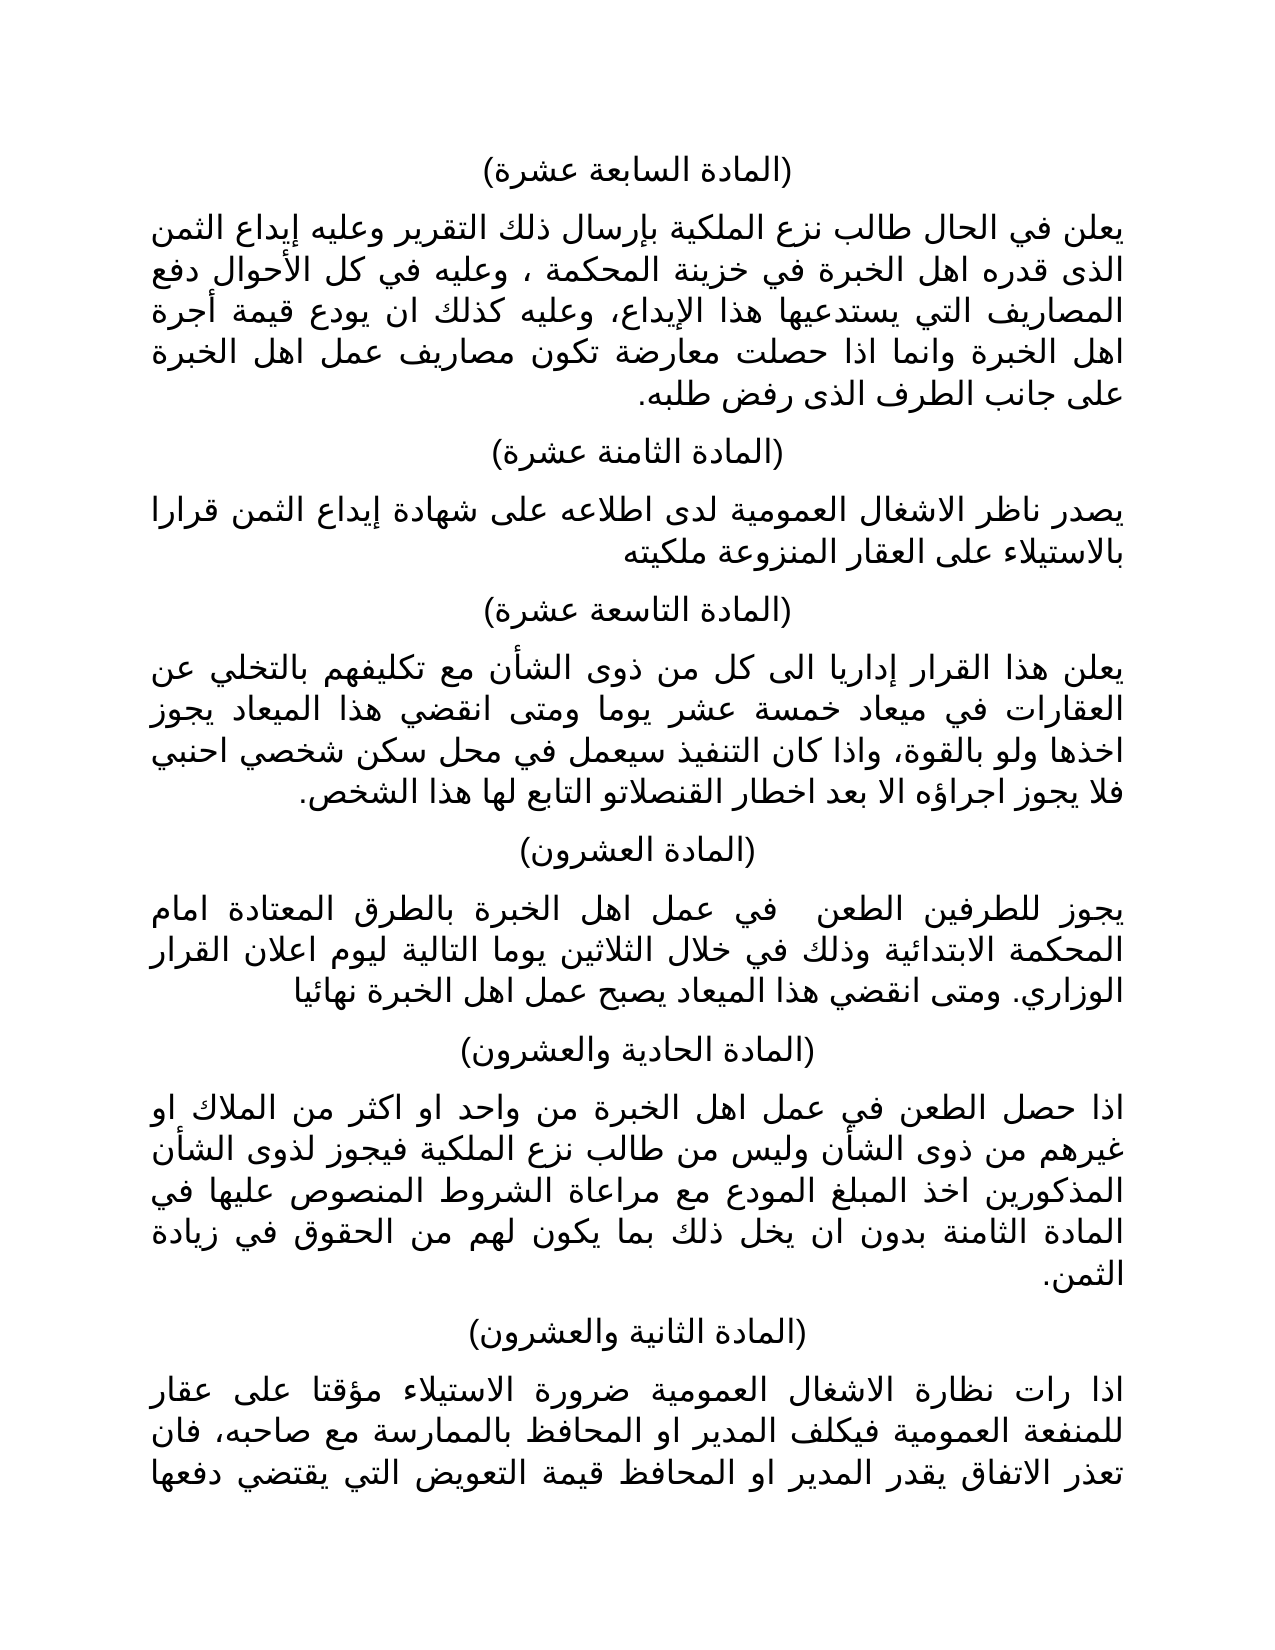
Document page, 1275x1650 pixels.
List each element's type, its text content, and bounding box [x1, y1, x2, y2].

text (المادة السابعة عشرة) [150, 150, 1125, 188]
text يعلن هذا القرار إداريا الى كل من ذوى الشأن مع تكليفهم بالتخلي عن العقارات في ميعاد خمسة عشر يوما ومتى انقضي هذا الميعاد يجوز اخذها ولو بالقوة، واذا كان التنفيذ سيعمل في محل سكن شخصي احنبي فلا يجوز اجراؤه الا بعد اخطار القنصلاتو التابع لها هذا الشخص. [150, 648, 1125, 811]
text اذا حصل الطعن في عمل اهل الخبرة من واحد او اكثر من الملاك او غيرهم من ذوى الشأن وليس من طالب نزع الملكية فيجوز لذوى الشأن المذكورين اخذ المبلغ المودع مع مراعاة الشروط المنصوص عليها في المادة الثامنة بدون ان يخل ذلك بما يكون لهم من الحقوق في زيادة الثمن. [150, 1088, 1125, 1292]
text (المادة الثامنة عشرة) [150, 432, 1125, 471]
text (المادة التاسعة عشرة) [150, 590, 1125, 628]
text يجوز للطرفين الطعن في عمل اهل الخبرة بالطرق المعتادة امام المحكمة الابتدائية وذلك في خلال الثلاثين يوما التالية ليوم اعلان القرار الوزاري. ومتى انقضي هذا الميعاد يصبح عمل اهل الخبرة نهائيا [150, 888, 1125, 1010]
text (المادة الحادية والعشرون) [150, 1029, 1125, 1068]
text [150, 1370, 1125, 1491]
text يعلن في الحال طالب نزع الملكية بإرسال ذلك التقرير وعليه إيداع الثمن الذى قدره اهل الخبرة في خزينة المحكمة ، وعليه في كل الأحوال دفع المصاريف التي يستدعيها هذا الإيداع، وعليه كذلك ان يودع قيمة أجرة اهل الخبرة وانما اذا حصلت معارضة تكون مصاريف عمل اهل الخبرة على جانب الطرف الذى رفض طلبه. [150, 208, 1125, 412]
text يصدر ناظر الاشغال العمومية لدى اطلاعه على شهادة إيداع الثمن قرارا بالاستيلاء على العقار المنزوعة ملكيته [150, 490, 1125, 570]
text (المادة الثانية والعشرون) [150, 1312, 1125, 1350]
text (المادة العشرون) [150, 830, 1125, 869]
